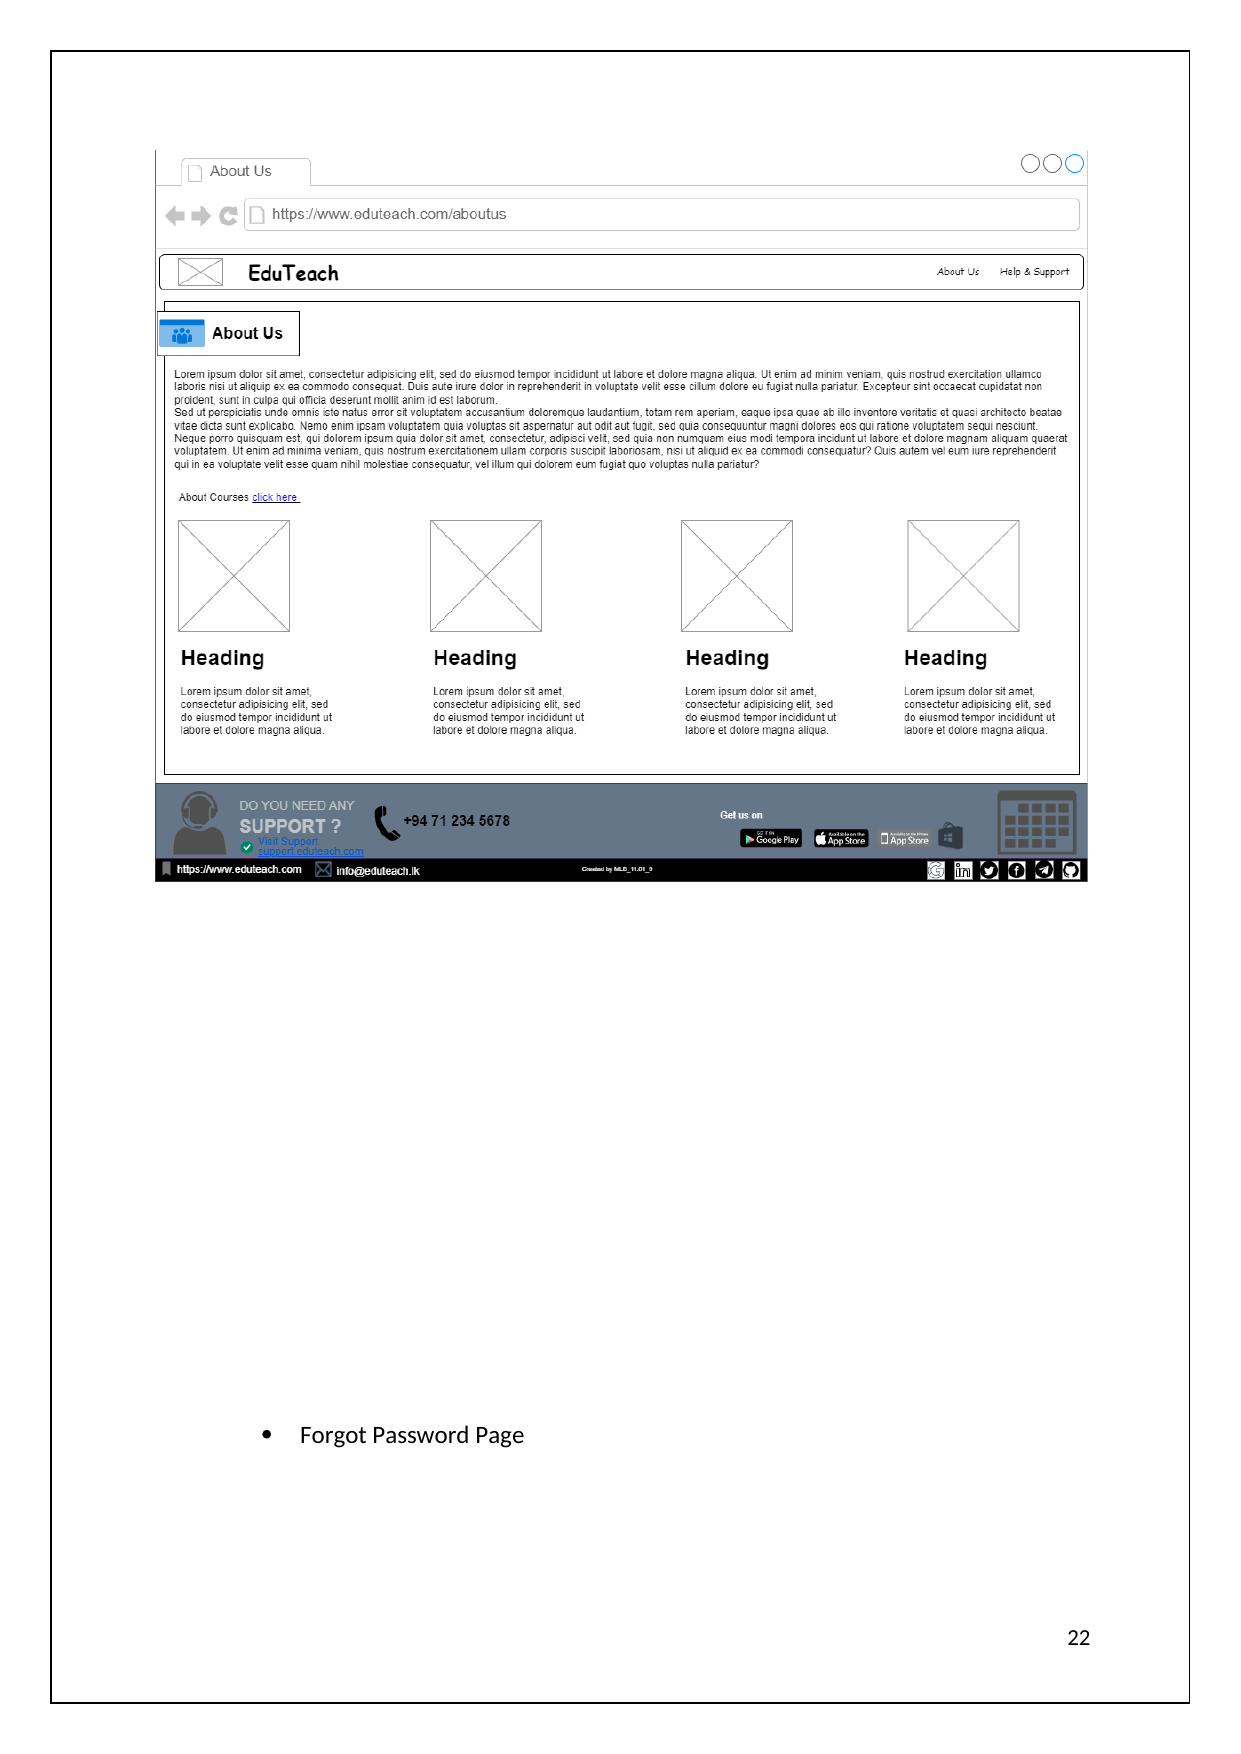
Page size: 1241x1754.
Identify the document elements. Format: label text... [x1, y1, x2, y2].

picture [150, 150, 1088, 885]
list Forgot Password Page [262, 1419, 1090, 1449]
